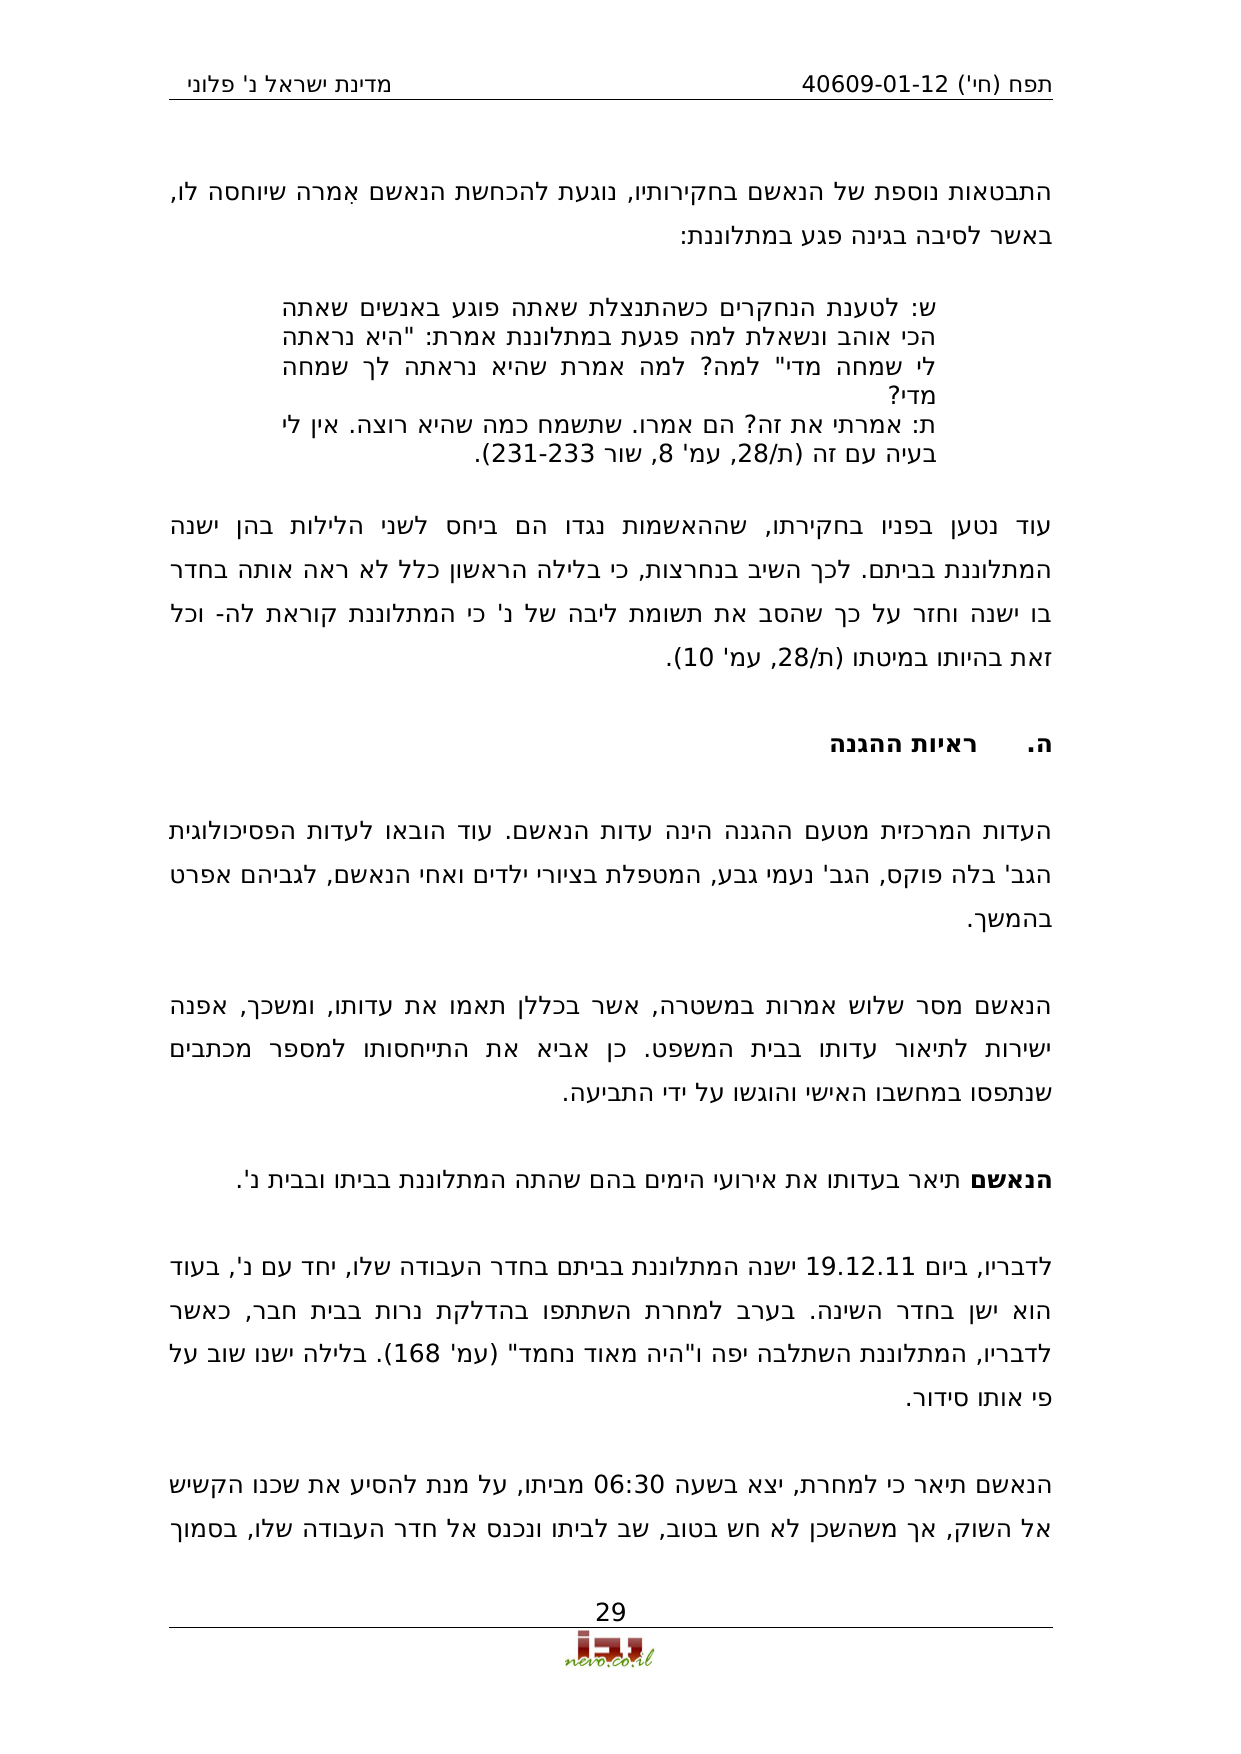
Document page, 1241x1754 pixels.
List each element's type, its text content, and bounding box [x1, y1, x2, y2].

text ש: לטענת הנחקרים כשהתנצלת שאתה פוגע באנשים שאתה הכי אוהב ונשאלת למה פגעת במתלוננת אמרת: "היא נראתה לי שמחה מדי" למה? למה אמרת שהיא נראתה לך שמחה מדי? [281, 293, 937, 410]
text התבטאות נוספת של הנאשם בחקירותיו, נוגעת להכחשת הנאשם אִמרה שיוחסה לו, באשר לסיבה בגינה פגע במתלוננת: [169, 177, 1053, 250]
text ה. ראיות ההגנה [169, 730, 1053, 759]
text לדבריו, ביום 19.12.11 ישנה המתלוננת בביתם בחדר העבודה שלו, יחד עם נ', בעוד הוא ישן בחדר השינה. בערב למחרת השתתפו בהדלקת נרות בבית חבר, כאשר לדבריו, המתלוננת השתלבה יפה ו"היה מאוד נחמד" (עמ' 168). בלילה ישנו שוב על פי אותו סידור. [169, 1252, 1053, 1413]
picture [565, 1630, 656, 1668]
text עוד נטען בפניו בחקירתו, שההאשמות נגדו הם ביחס לשני הלילות בהן ישנה המתלוננת בביתם. לכך השיב בנחרצות, כי בלילה הראשון כלל לא ראה אותה בחדר בו ישנה וחזר על כך שהסב את תשומת ליבה של נ' כי המתלוננת קוראת לה- וכל זאת בהיותו במיטתו (ת/28, עמ' 10). [169, 512, 1053, 672]
text העדות המרכזית מטעם ההגנה הינה עדות הנאשם. עוד הובאו לעדות הפסיכולוגית הגב' בלה פוקס, הגב' נעמי גבע, המטפלת בציורי ילדים ואחי הנאשם, לגביהם אפרט בהמשך. [169, 817, 1053, 933]
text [169, 1470, 1053, 1543]
text ת: אמרתי את זה? הם אמרו. שתשמח כמה שהיא רוצה. אין לי בעיה עם זה (ת/28, עמ' 8, שור 231-233). [281, 410, 937, 468]
text הנאשם תיאר בעדותו את אירועי הימים בהם שהתה המתלוננת בביתו ובבית נ'. [169, 1165, 1053, 1194]
text הנאשם מסר שלוש אמרות במשטרה, אשר בכללן תאמו את עדותו, ומשכך, אפנה ישירות לתיאור עדותו בבית המשפט. כן אביא את התייחסותו למספר מכתבים שנתפסו במחשבו האישי והוגשו על ידי התביעה. [169, 991, 1053, 1108]
